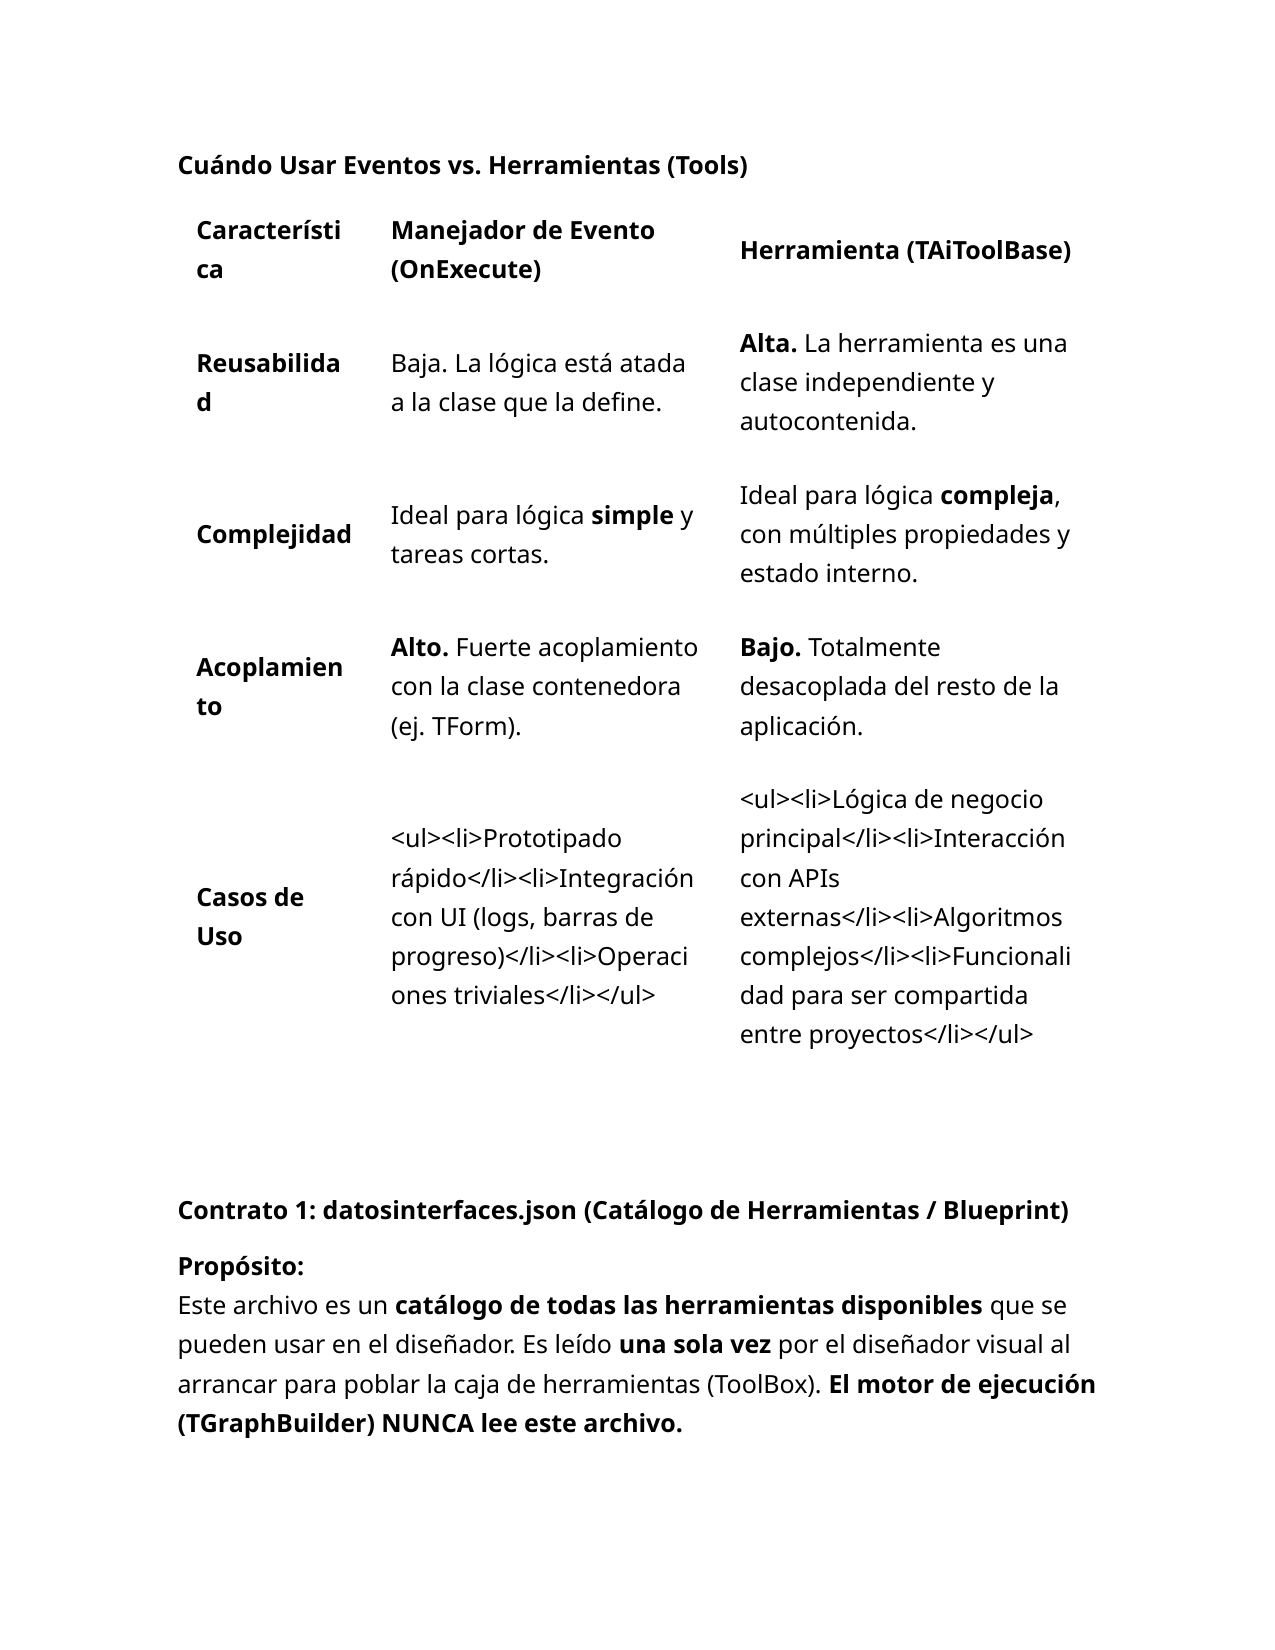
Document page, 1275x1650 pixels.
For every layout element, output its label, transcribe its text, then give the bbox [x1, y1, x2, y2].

table_header Manejador de Evento (OnExecute) [372, 204, 721, 316]
table_cell Baja. La lógica está atada a la clase que la define. [372, 316, 721, 468]
table_cell Alto. Fuerte acoplamiento con la clase contenedora (ej. TForm). [372, 621, 721, 773]
table_cell Ideal para lógica compleja, con múltiples propiedades y estado interno. [721, 469, 1098, 621]
table_cell Reusabilidad [177, 316, 372, 468]
table_cell <ul><li>Lógica de negocio principal</li><li>Interacción con APIs externas</li><li>Algoritmos complejos</li><li>Funcionalidad para ser compartida entre proyectos</li></ul> [721, 773, 1098, 1081]
table_cell Alta. La herramienta es una clase independiente y autocontenida. [721, 316, 1098, 468]
table_header Característica [177, 204, 372, 316]
table_cell Bajo. Totalmente desacoplada del resto de la aplicación. [721, 621, 1098, 773]
text Propósito: Este archivo es un catálogo de todas las herramientas disponibles que se pueden usar en el diseñador. Es leído una sola vez por el diseñador visual al arrancar para poblar la caja de herramientas (ToolBox). El motor de ejecución (TGraphBuilder) NUNCA lee este archivo. [177, 1249, 1098, 1439]
table_cell Acoplamiento [177, 621, 372, 773]
table_cell Casos de Uso [177, 773, 372, 1081]
table_header Herramienta (TAiToolBase) [721, 204, 1098, 316]
text Cuándo Usar Eventos vs. Herramientas (Tools) [177, 148, 1098, 182]
text Contrato 1: datosinterfaces.json (Catálogo de Herramientas / Blueprint) [177, 1193, 1098, 1227]
table_cell Complejidad [177, 469, 372, 621]
table_cell Ideal para lógica simple y tareas cortas. [372, 469, 721, 621]
table_cell <ul><li>Prototipado rápido</li><li>Integración con UI (logs, barras de progreso)</li><li>Operaciones triviales</li></ul> [372, 773, 721, 1081]
